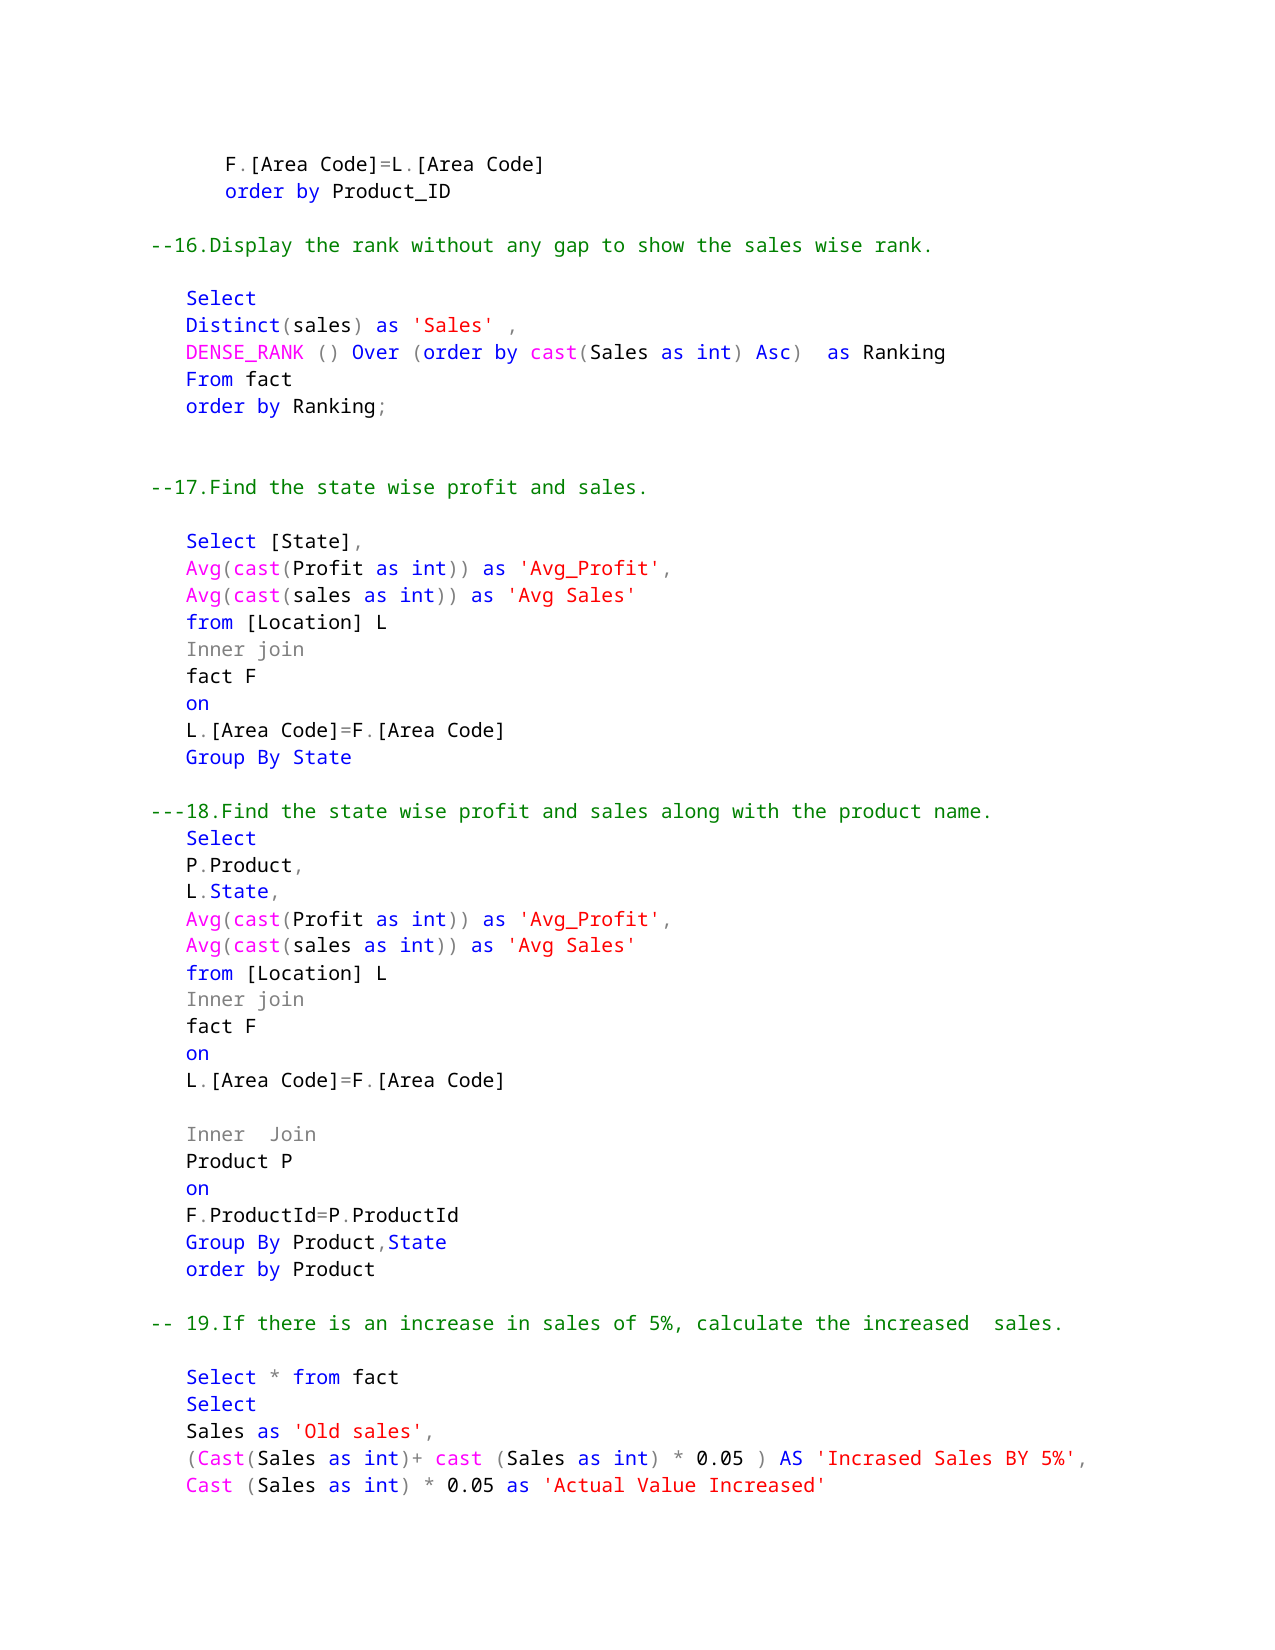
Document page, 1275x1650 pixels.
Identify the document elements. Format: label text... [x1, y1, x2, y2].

text from [Location] L [150, 959, 1125, 986]
text on [150, 1040, 1125, 1067]
text Product P [150, 1148, 1125, 1174]
text Inner join [150, 986, 1125, 1013]
text Select [State], [150, 527, 1125, 554]
text L.State, [150, 878, 1125, 905]
text From fact [150, 365, 1125, 392]
text Cast (Sales as int) * 0.05 as 'Actual Value Increased' [150, 1471, 1125, 1498]
text Avg(cast(sales as int)) as 'Avg Sales' [150, 932, 1125, 959]
text order by Product [150, 1256, 1125, 1282]
text Group By Product,State [150, 1228, 1125, 1256]
text Sales as 'Old sales', [150, 1417, 1125, 1444]
text L.[Area Code]=F.[Area Code] [150, 716, 1125, 743]
text --17.Find the state wise profit and sales. [150, 473, 1125, 500]
text on [150, 1174, 1125, 1202]
text fact F [150, 662, 1125, 689]
text Avg(cast(Profit as int)) as 'Avg_Profit', [150, 554, 1125, 581]
text F.ProductId=P.ProductId [150, 1202, 1125, 1228]
text F.[Area Code]=L.[Area Code] [150, 150, 1125, 177]
text Select * from fact [150, 1363, 1125, 1390]
text L.[Area Code]=F.[Area Code] [150, 1067, 1125, 1094]
text P.Product, [150, 851, 1125, 878]
text order by Ranking; [150, 392, 1125, 419]
text Select [150, 284, 1125, 311]
text Select [150, 824, 1125, 851]
text on [150, 689, 1125, 716]
text Avg(cast(Profit as int)) as 'Avg_Profit', [150, 905, 1125, 932]
text Group By State [150, 743, 1125, 770]
text ---18.Find the state wise profit and sales along with the product name. [150, 797, 1125, 824]
text (Cast(Sales as int)+ cast (Sales as int) * 0.05 ) AS 'Incrased Sales BY 5%', [150, 1444, 1125, 1471]
text from [Location] L [150, 608, 1125, 635]
text Avg(cast(sales as int)) as 'Avg Sales' [150, 581, 1125, 608]
text Select [150, 1390, 1125, 1417]
text Inner Join [150, 1121, 1125, 1148]
text -- 19.If there is an increase in sales of 5%, calculate the increased sales. [150, 1309, 1125, 1336]
text Inner join [150, 635, 1125, 662]
text DENSE_RANK () Over (order by cast(Sales as int) Asc) as Ranking [150, 338, 1125, 365]
text Distinct(sales) as 'Sales' , [150, 311, 1125, 338]
text --16.Display the rank without any gap to show the sales wise rank. [150, 231, 1125, 258]
text order by Product_ID [150, 177, 1125, 204]
text fact F [150, 1013, 1125, 1040]
